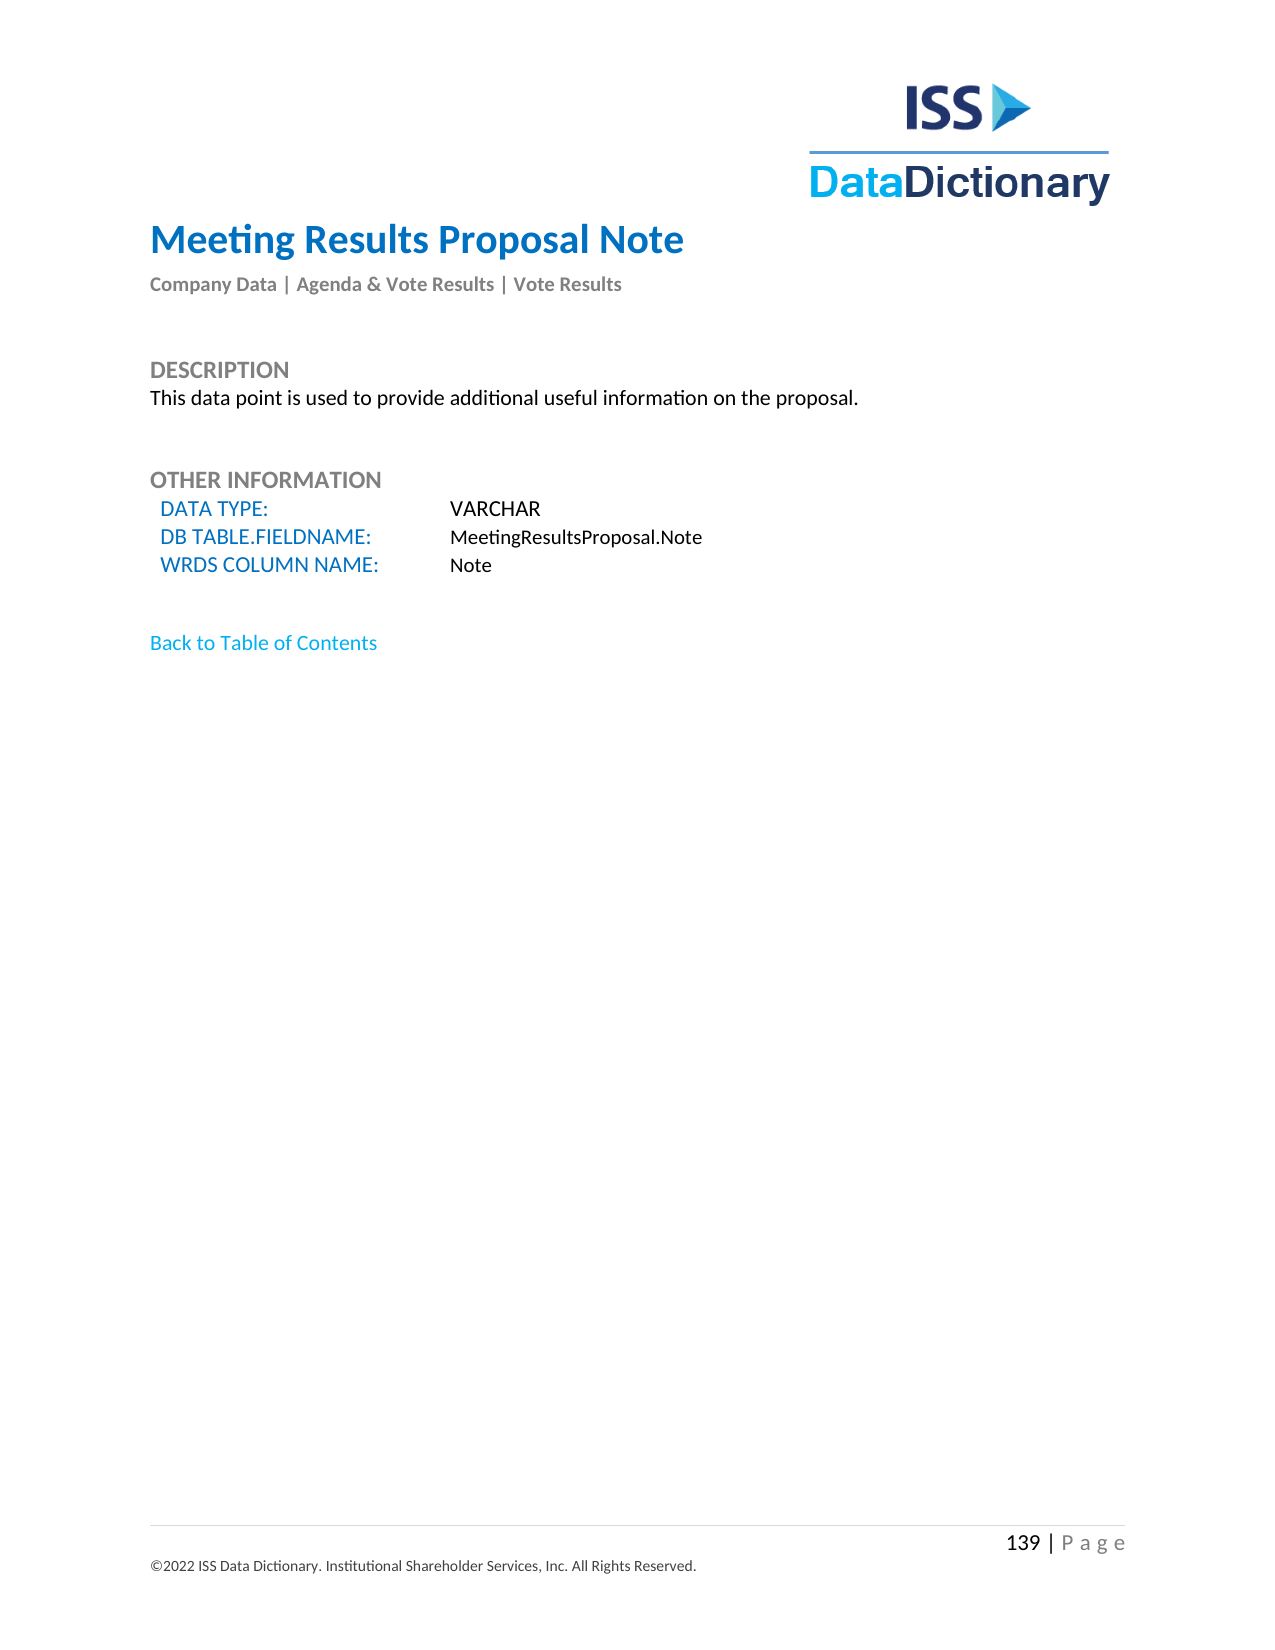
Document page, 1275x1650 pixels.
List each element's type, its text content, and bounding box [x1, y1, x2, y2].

text WRDS COLUMN NAME: Note [150, 550, 1125, 578]
text Back to Table of Contents [150, 629, 1125, 656]
text DESCRIPTION [150, 354, 1125, 384]
text OTHER INFORMATION [150, 464, 1125, 494]
text DB TABLE.FIELDNAME: MeetingResultsProposal.Note [150, 522, 1125, 550]
text Company Data | Agenda & Vote Results | Vote Results [150, 271, 1125, 329]
subtitle Meeting Results Proposal Note [150, 213, 1125, 264]
text This data point is used to provide additional useful information on the proposal. [150, 384, 1125, 411]
text DATA TYPE: VARCHAR [150, 494, 1125, 522]
picture [795, 75, 1125, 213]
